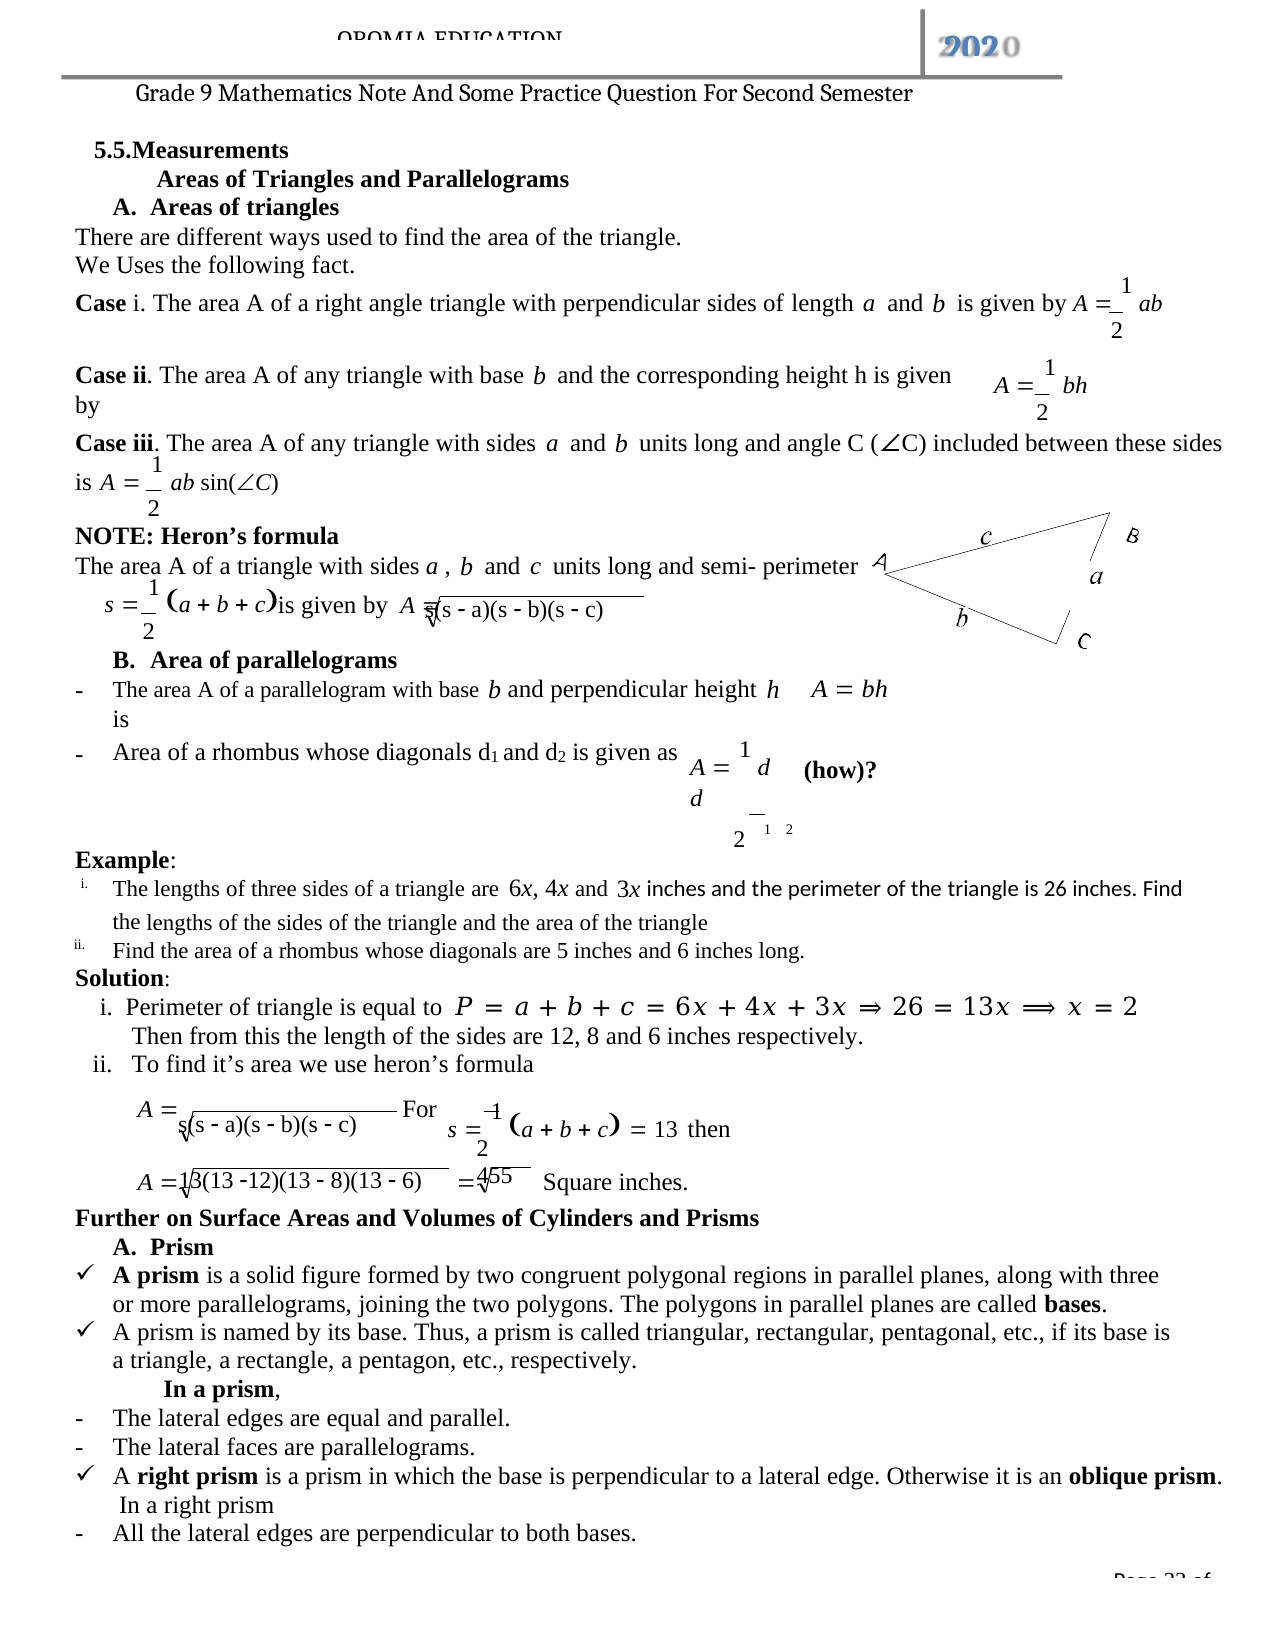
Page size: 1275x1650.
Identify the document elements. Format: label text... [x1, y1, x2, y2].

text is A  1 ab sin(C) [75, 459, 1254, 498]
list A right prism is a prism in which the base is perpendicular to a lateral edge. Otherwise it is an oblique prism. In a right prism [75, 1461, 1223, 1518]
text A  For [137, 1094, 437, 1123]
list A prism is a solid figure formed by two congruent polygonal regions in parallel planes, along with three or more parallelograms, joining the two polygons. The polygons in parallel planes are called bases. [75, 1261, 1185, 1317]
subtitle (how)? [860, 766, 1254, 782]
text 2 1 2 [733, 818, 1254, 839]
text Case iii. The area A of any triangle with sides a and b units long and angle C (∠C) included between these sides [75, 426, 1254, 458]
text A  1 bh [994, 362, 1254, 401]
list The lateral faces are parallelograms. [75, 1432, 1254, 1461]
text 2 [1036, 401, 1254, 425]
text Case ii. The area A of any triangle with base b and the corresponding height h is given by [75, 360, 982, 420]
list Find the area of a rhombus whose diagonals are 5 inches and 6 inches long. [73, 939, 1254, 964]
text A  1 d d [690, 750, 784, 813]
list The lateral edges are equal and parallel. [75, 1403, 1254, 1432]
subtitle Areas of triangles [112, 193, 1254, 221]
subtitle (how)? [807, 766, 860, 782]
text There are different ways used to find the area of the triangle. We Uses the following fact. [75, 222, 682, 279]
list The lengths of three sides of a triangle are 6x, 4x and 3x inches and the perimeter of the triangle is 26 inches. Find the lengths of the sides of the triangle and the area of the triangle [80, 873, 1211, 935]
picture [1078, 644, 1091, 649]
text The area A of a triangle with sides a , b and c units long and semi- perimeter [75, 551, 1254, 581]
text 2 [147, 498, 1254, 521]
subtitle Area of parallelograms [112, 645, 799, 673]
list The area A of a parallelogram with base b and perpendicular height h is [75, 674, 799, 734]
subtitle Measurements [94, 135, 1254, 164]
subtitle Further on Surface Areas and Volumes of Cylinders and Prisms [75, 1203, 1254, 1232]
subtitle Solution: [75, 964, 1254, 992]
list All the lateral edges are perpendicular to both bases. [75, 1518, 1254, 1547]
text Case i. The area A of a right angle triangle with perpendicular sides of length a and b is given by A  1 ab [75, 281, 1254, 321]
list Prism [112, 1232, 1254, 1261]
text Example: [75, 845, 181, 873]
list Area of a rhombus whose diagonals d1 and d2 is given as [75, 749, 678, 766]
list A prism is named by its base. Thus, a prism is called triangular, rectangular, pentagonal, etc., if its base is a triangle, a rectangle, a pentagon, etc., respectively. [75, 1318, 1187, 1374]
text Then from this the length of the sides are 12, 8 and 6 inches respectively. [131, 1021, 1254, 1050]
list To find it’s area we use heron’s formula [92, 1050, 1254, 1078]
text 2 [142, 621, 1254, 644]
picture [1126, 527, 1139, 543]
text A   Square inches. [137, 1167, 1254, 1196]
text 2 [35, 321, 1123, 343]
text Grade 9 Mathematics Note And Some Practice Question For Second Semester [136, 79, 1254, 108]
picture [936, 33, 1022, 59]
text A  bh [811, 674, 1254, 702]
subtitle NOTE: Heron’s formula [75, 521, 1254, 550]
text s  1 a  b  c  13 then [447, 1097, 1254, 1144]
subtitle In a prism, [163, 1375, 1254, 1403]
text s  1 a  b  cis given by A  [104, 582, 1254, 621]
text i. Perimeter of triangle is equal to 𝑃 = 𝑎 + 𝑏 + 𝑐 = 6𝑥 + 4𝑥 + 3𝑥 ⇒ 26 = 13𝑥 ⟹ 𝑥 = 2 [99, 992, 1254, 1021]
text Areas of Triangles and Parallelograms [156, 164, 1254, 193]
